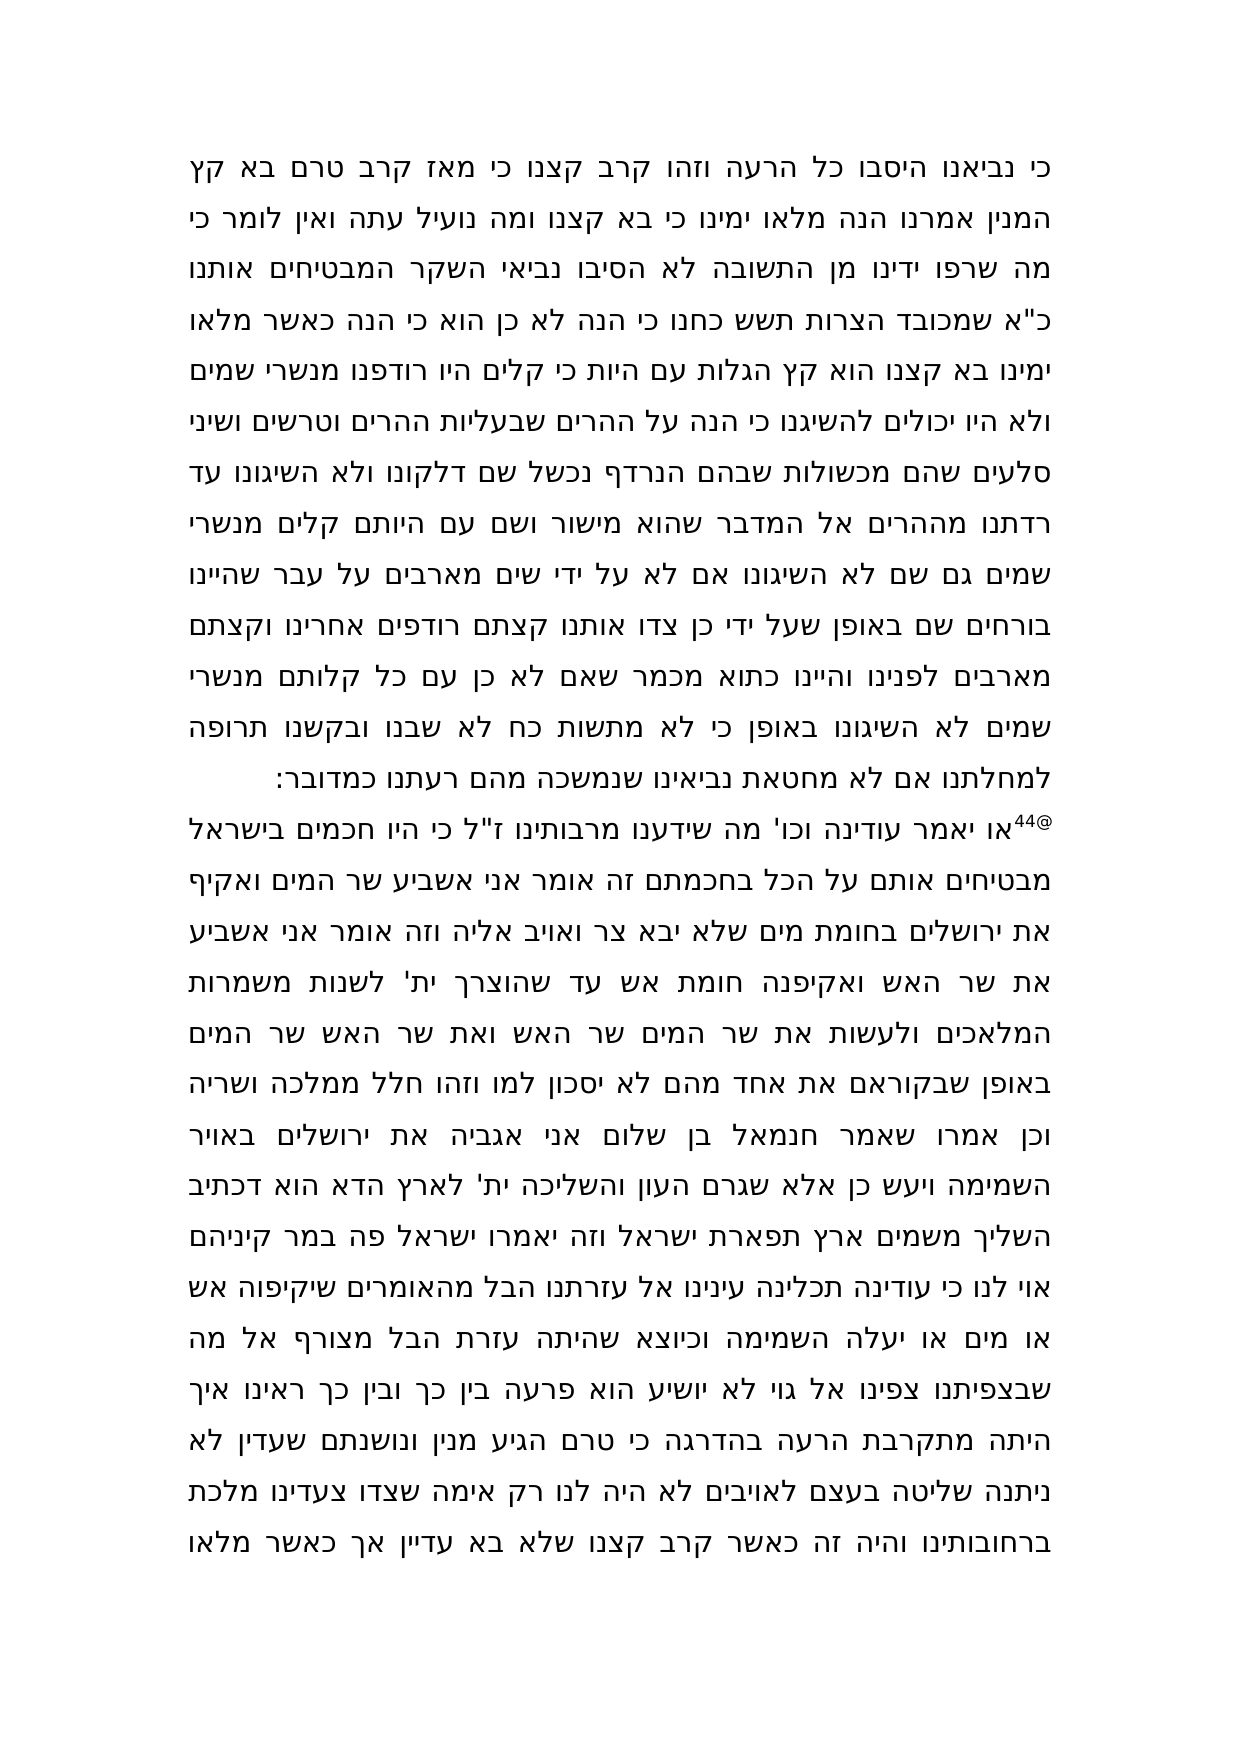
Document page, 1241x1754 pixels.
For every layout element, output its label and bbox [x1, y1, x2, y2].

text [187, 150, 1053, 795]
text [187, 812, 1053, 1559]
